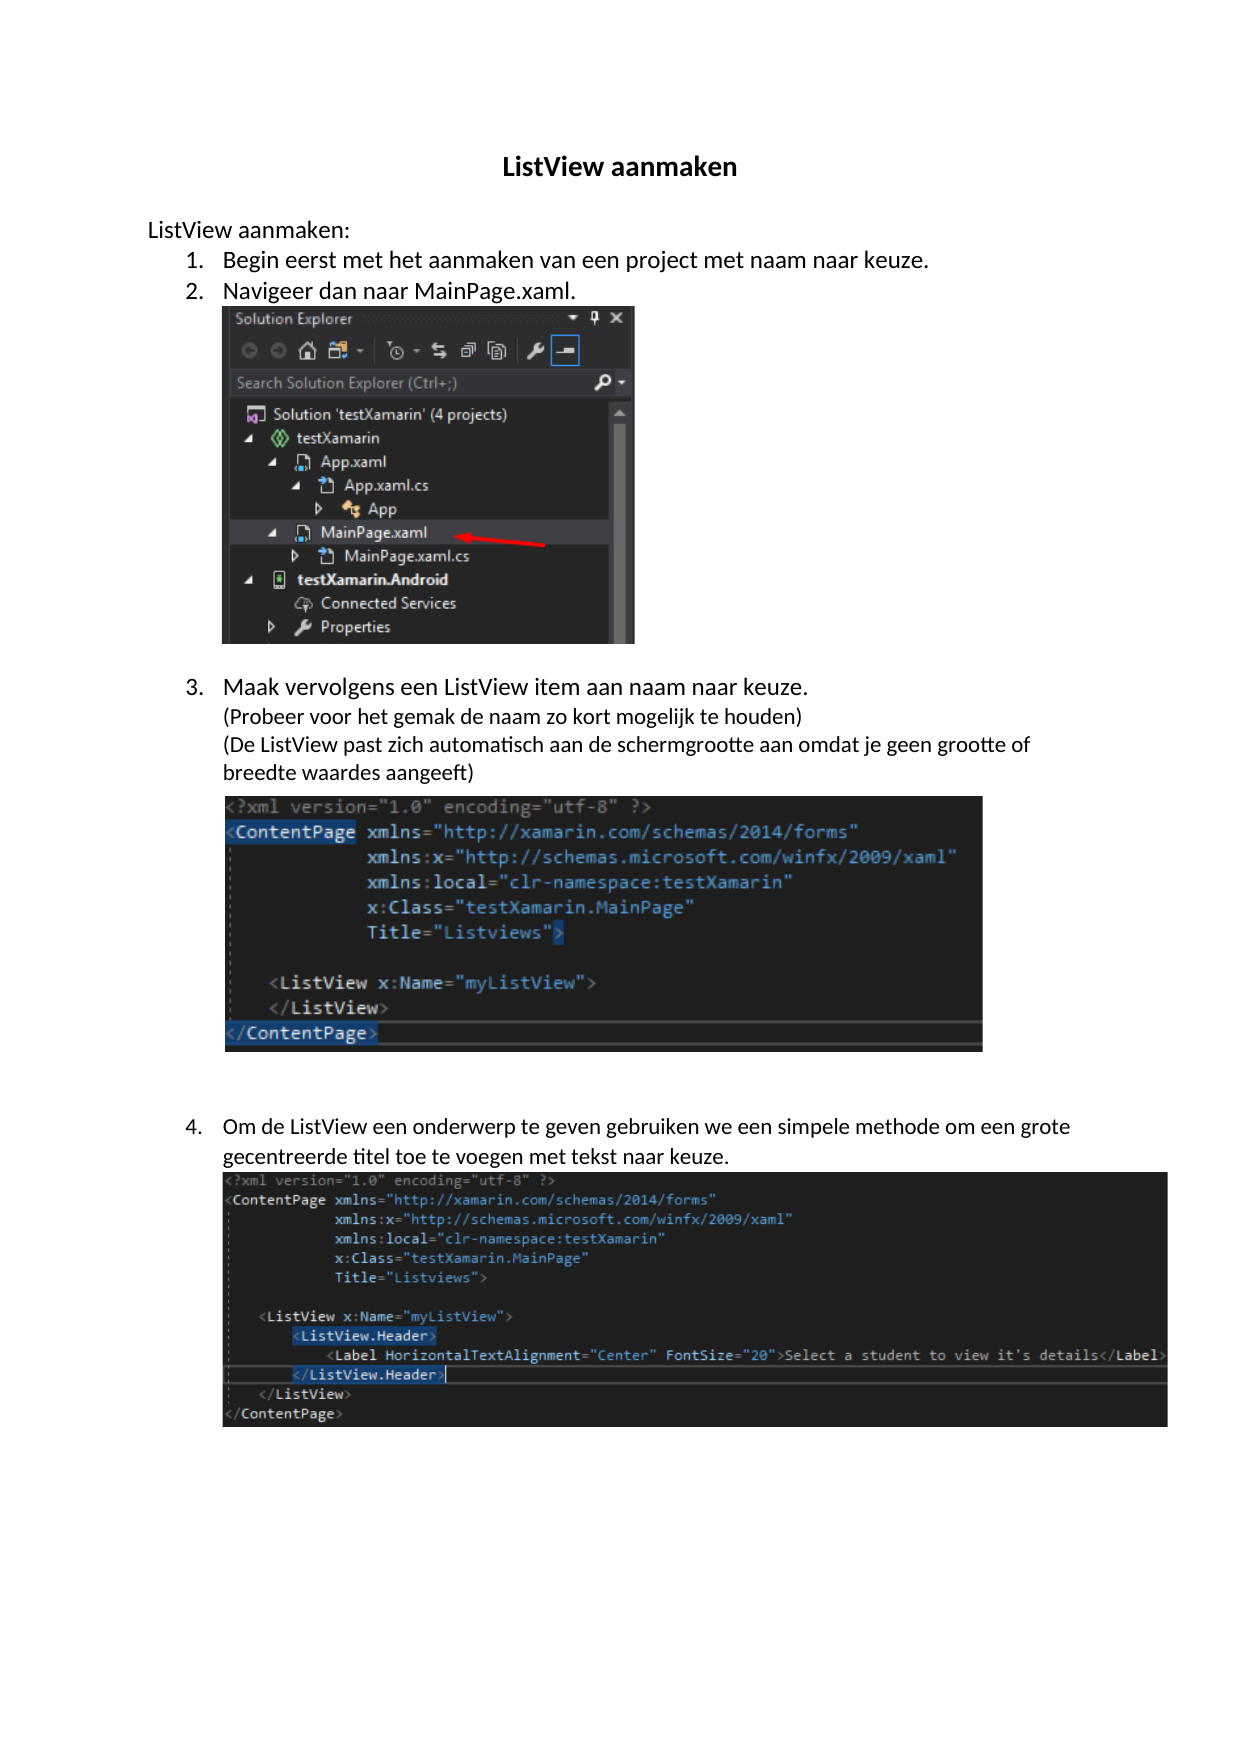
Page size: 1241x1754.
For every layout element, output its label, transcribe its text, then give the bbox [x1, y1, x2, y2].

text (Probeer voor het gemak de naam zo kort mogelijk te houden) [223, 702, 1093, 730]
text (De ListView past zich automatisch aan de schermgrootte aan omdat je geen grootte of breedte waardes aangeeft) [223, 730, 1093, 786]
list Navigeer dan naar MainPage.xaml. [185, 275, 1093, 305]
list Begin eerst met het aanmaken van een project met naam naar keuze. [185, 244, 1093, 275]
picture [225, 796, 983, 1052]
picture [221, 306, 635, 644]
text ListView aanmaken [148, 148, 1093, 183]
list Om de ListView een onderwerp te geven gebruiken we een simpele methode om een grote gecentreerde titel toe te voegen met tekst naar keuze. [185, 1112, 1093, 1170]
list Maak vervolgens een ListView item aan naam naar keuze. [185, 672, 1093, 702]
picture [222, 1172, 1168, 1427]
text ListView aanmaken: [148, 214, 1093, 244]
